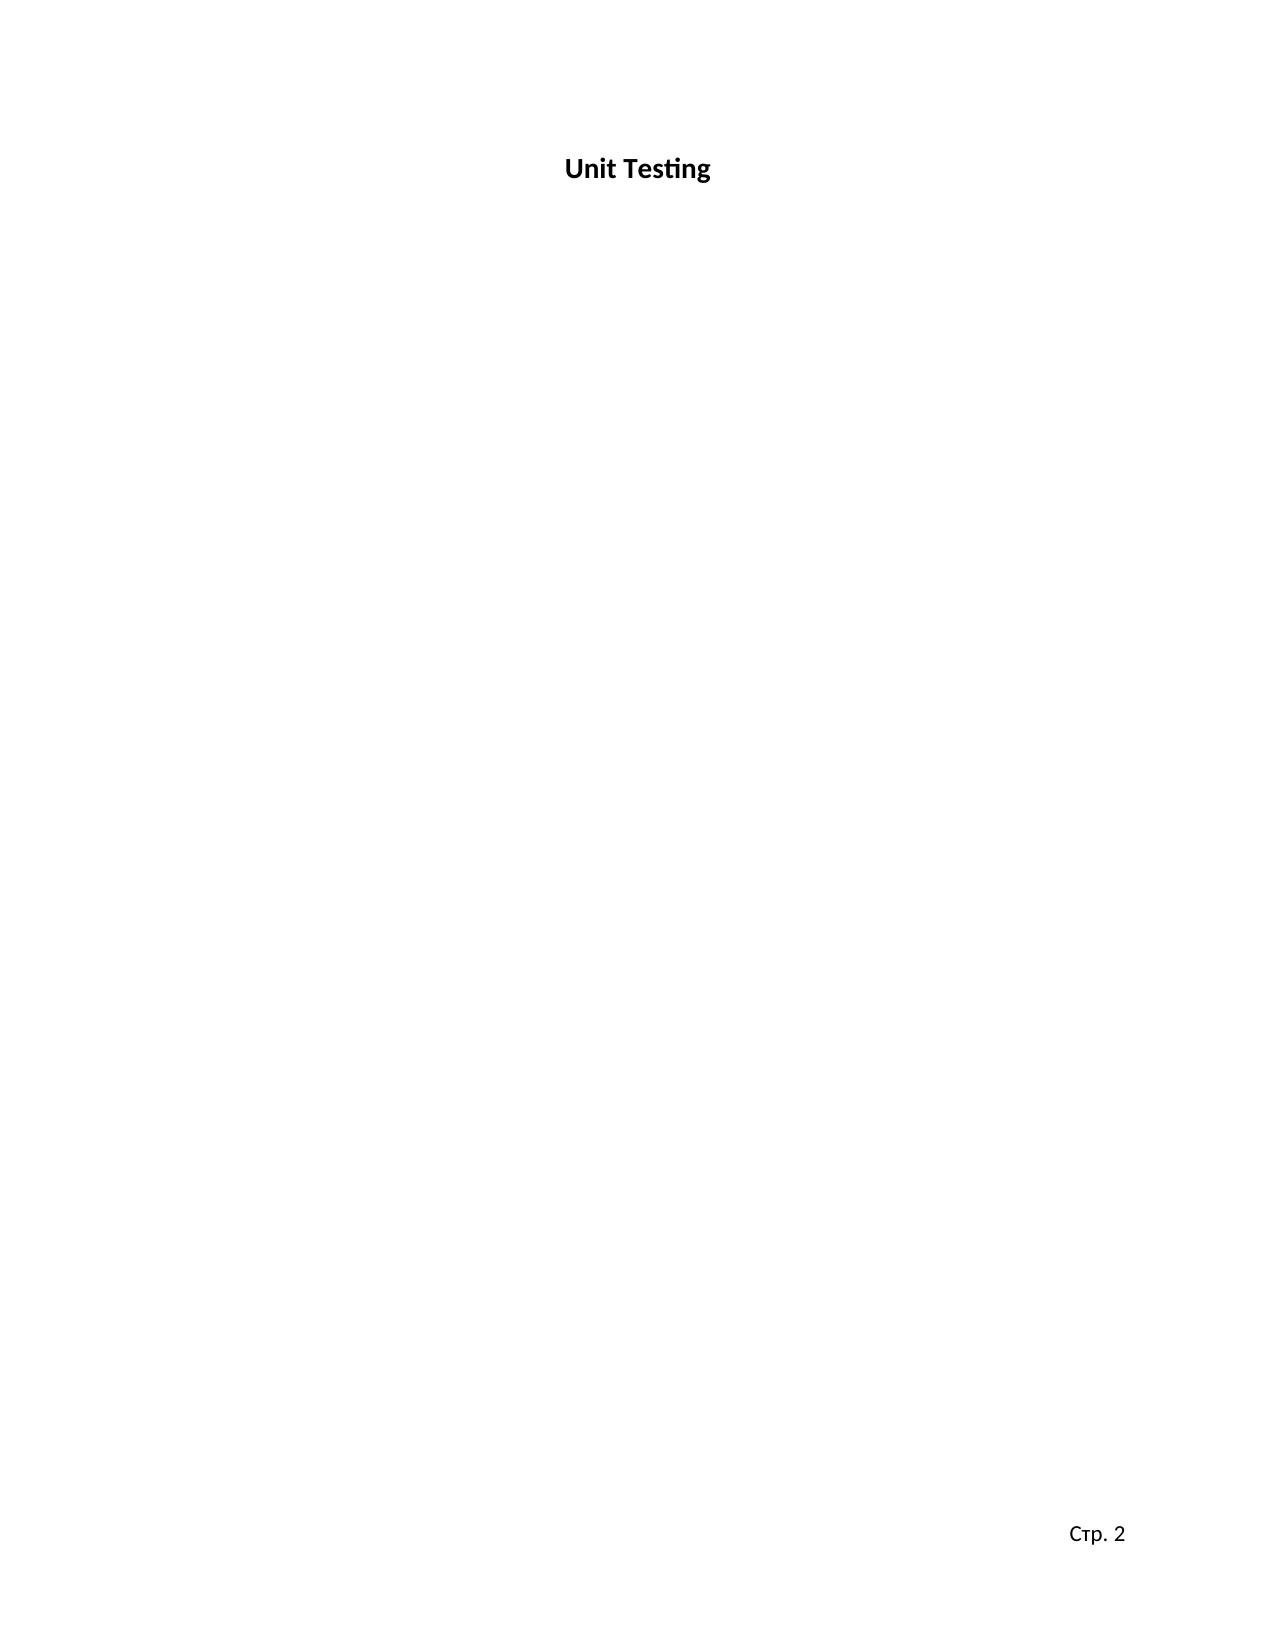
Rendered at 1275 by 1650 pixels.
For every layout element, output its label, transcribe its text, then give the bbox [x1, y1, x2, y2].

text Unit Testing [150, 150, 1125, 186]
